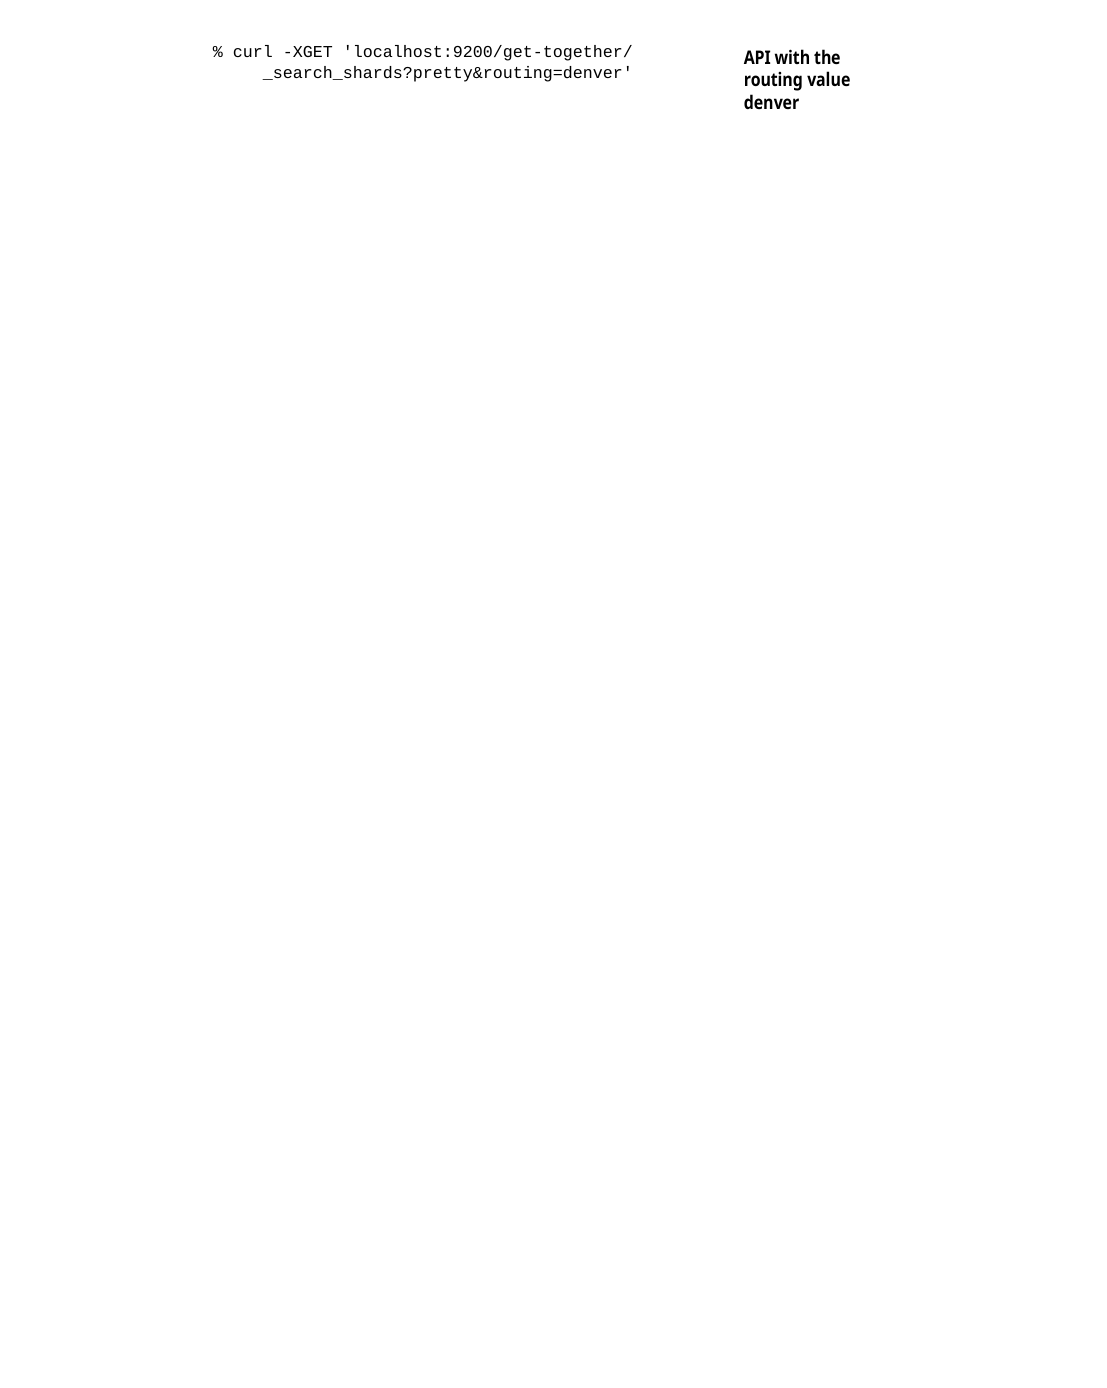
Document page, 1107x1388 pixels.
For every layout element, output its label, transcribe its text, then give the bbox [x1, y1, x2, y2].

text % curl -XGET 'localhost:9200/get-together/ [35, 44, 633, 63]
text _search_shards?pretty&routing=denver' [35, 64, 633, 83]
text API with the routing value denver [743, 46, 894, 115]
